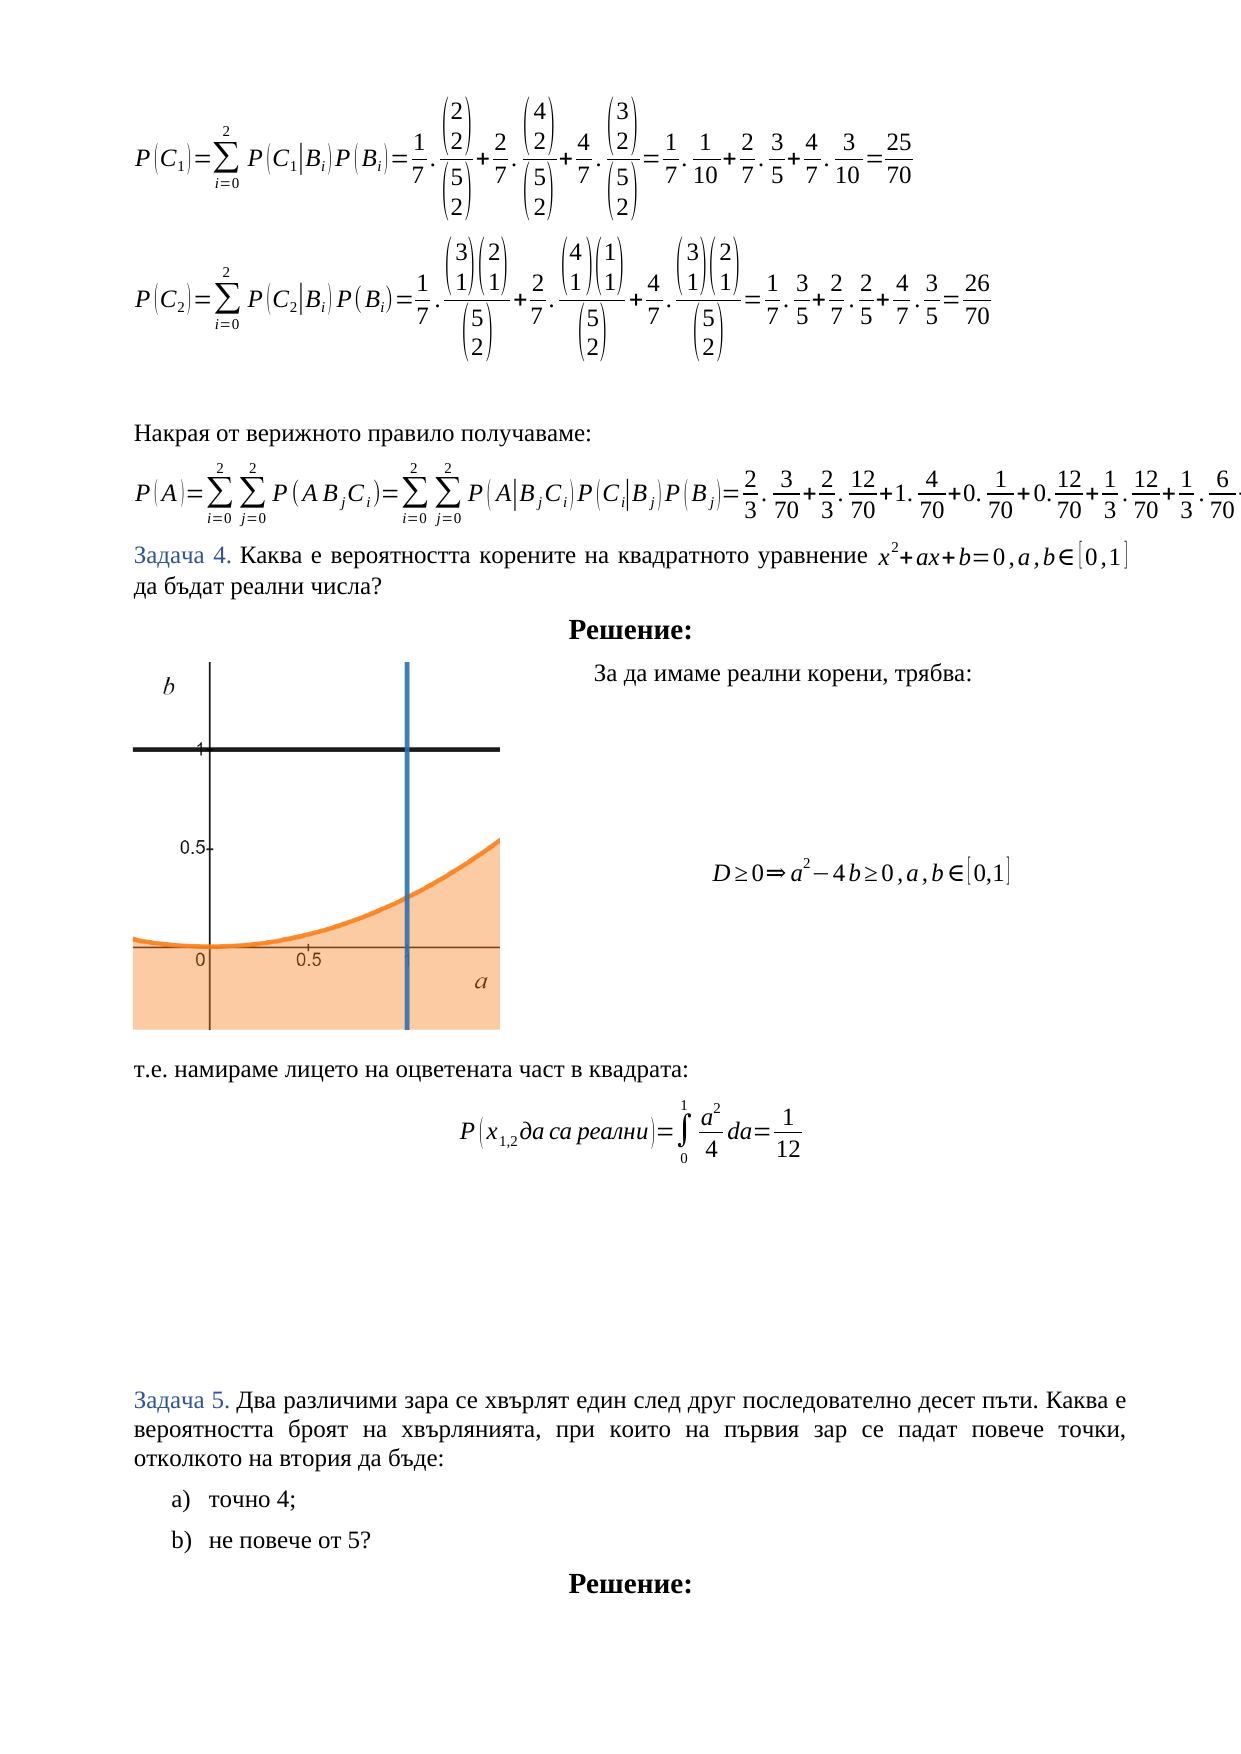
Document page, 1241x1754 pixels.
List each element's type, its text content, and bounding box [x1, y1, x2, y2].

text Задача 4. Каква е вероятността корените на квадратното уравнение да бъдат реални числа? [133, 539, 1128, 600]
text т.е. намираме лицето на оцветената част в квадрата: [133, 1054, 1128, 1083]
text За да имаме реални корени, трябва: [133, 658, 1128, 687]
text Решение: [133, 1567, 1128, 1600]
list точно 4; [171, 1484, 1128, 1513]
text Накрая от верижното правило получаваме: [133, 418, 1128, 446]
picture [132, 662, 500, 1030]
list не повече от 5? [171, 1525, 1128, 1554]
text Задача 5. Два различими зара се хвърлят един след друг последователно десет пъти. Каква е вероятността броят на хвърлянията, при които на първия зар се падат повече точки, отколкото на втория да бъде: [133, 1385, 1128, 1472]
text Решение: [133, 612, 1128, 646]
